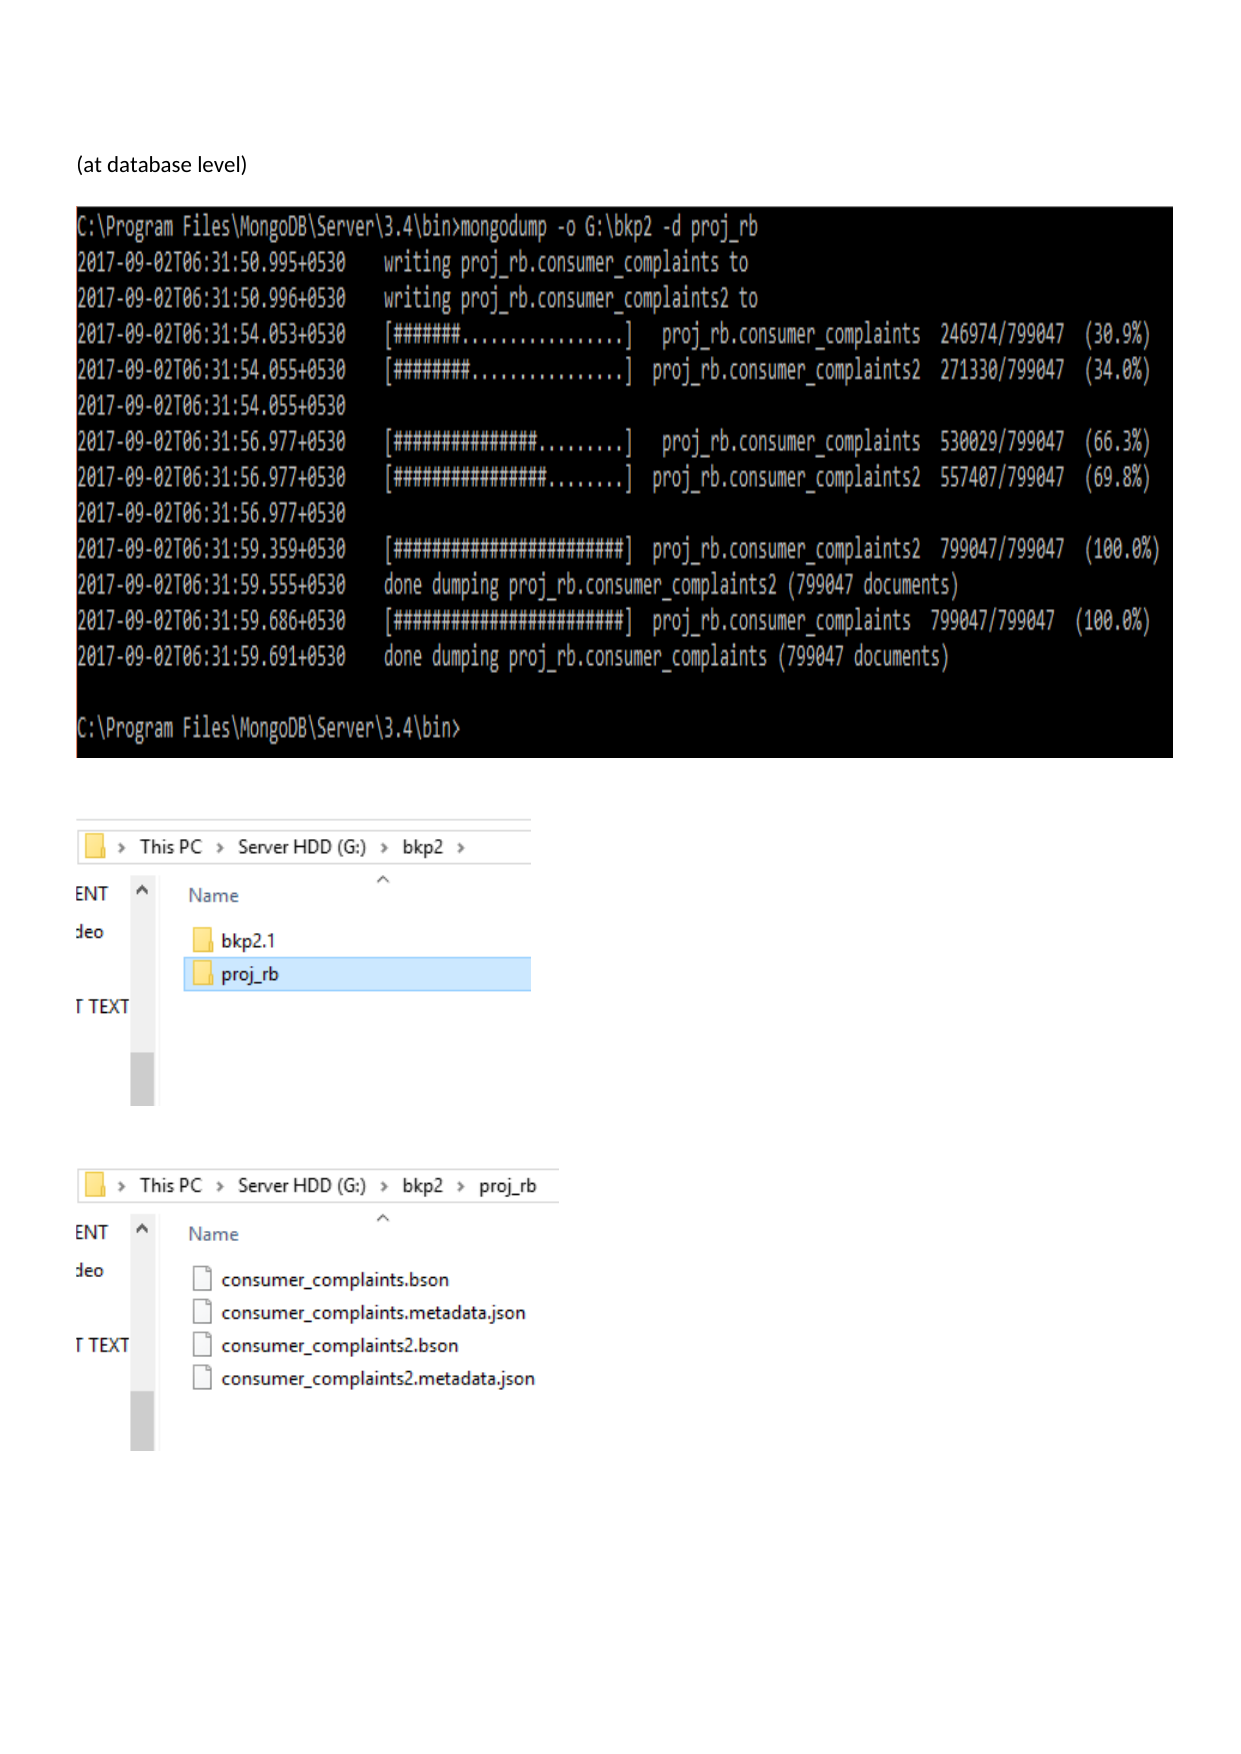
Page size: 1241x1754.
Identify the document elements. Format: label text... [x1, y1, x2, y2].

text (at database level) [76, 150, 1184, 178]
picture [76, 813, 531, 1106]
picture [76, 1161, 559, 1451]
picture [76, 206, 1173, 758]
